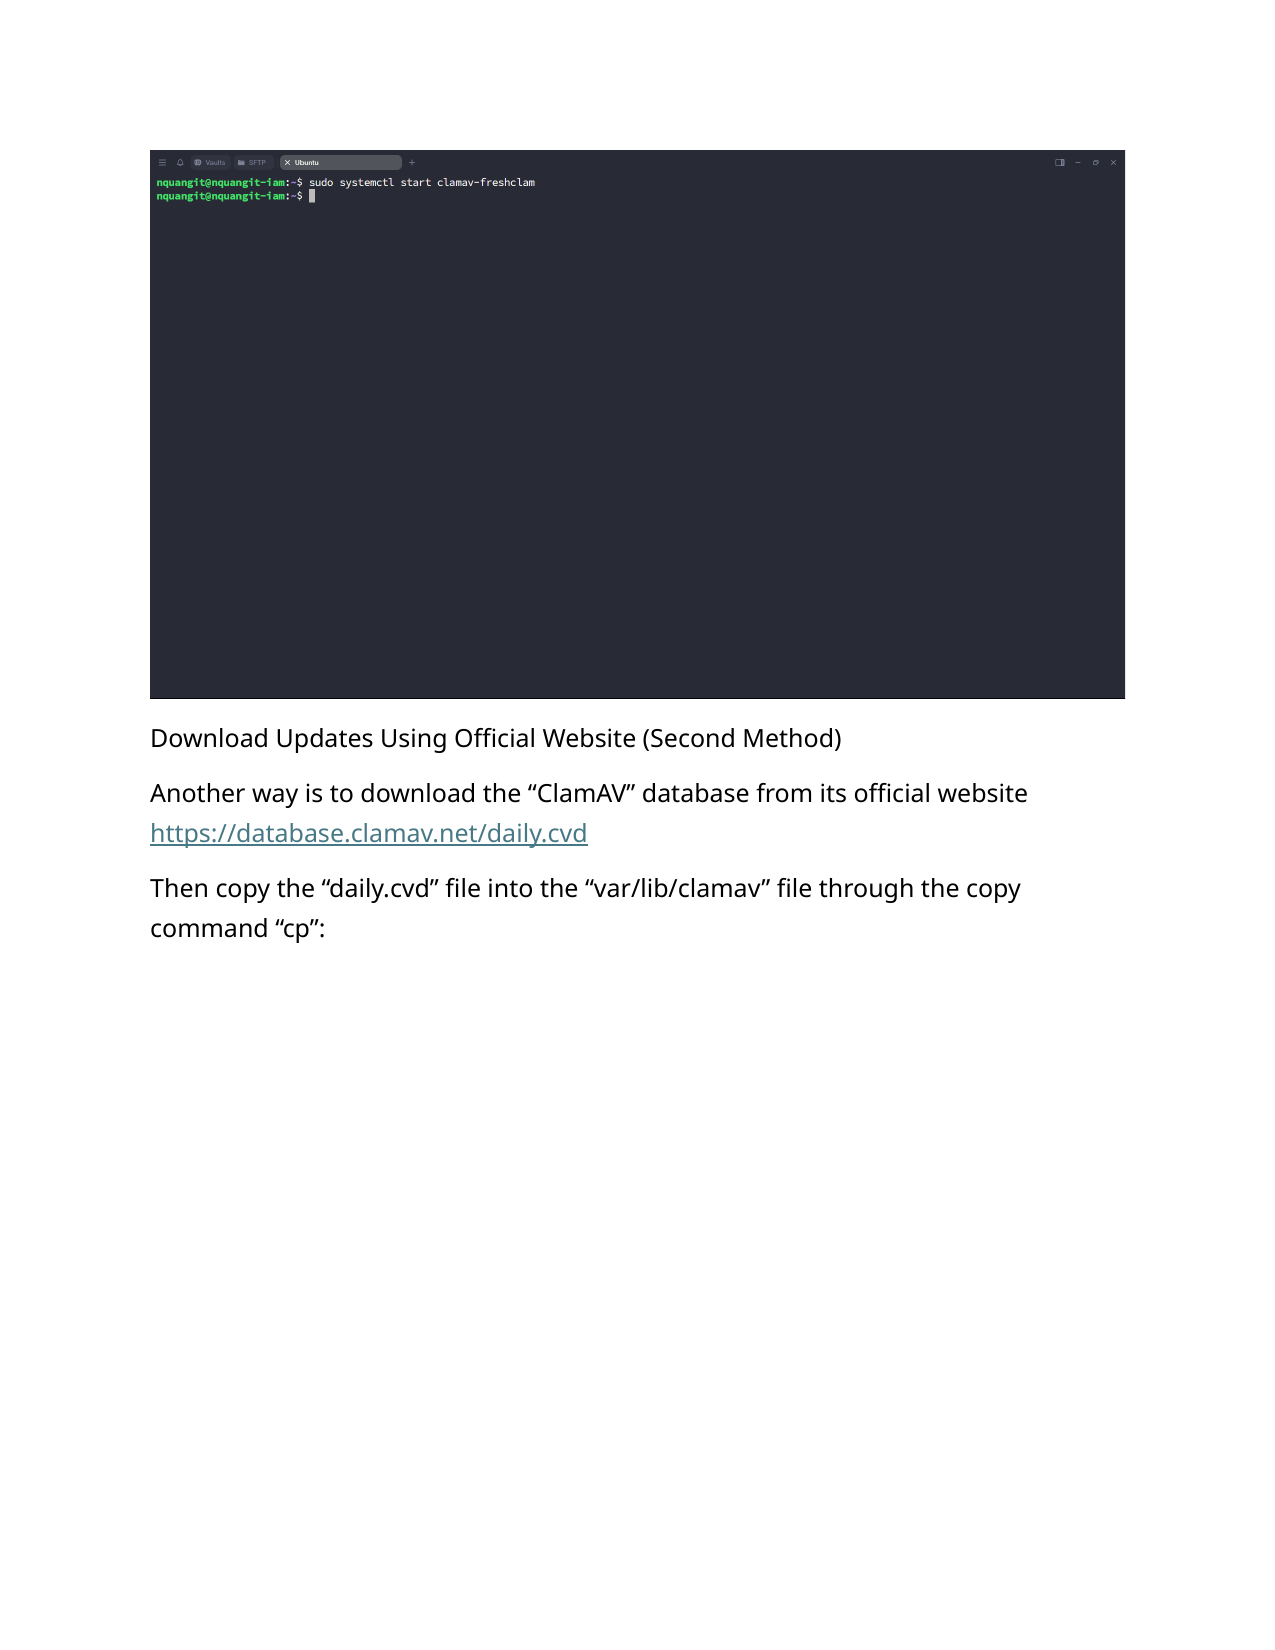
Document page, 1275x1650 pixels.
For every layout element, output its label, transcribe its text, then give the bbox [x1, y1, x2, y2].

picture [150, 150, 1125, 699]
text Another way is to download the “ClamAV” database from its official website https://database.clamav.net/daily.cvd [150, 776, 1125, 849]
text Download Updates Using Official Website (Second Method) [150, 720, 1125, 754]
text Then copy the “daily.cvd” file into the “var/lib/clamav” file through the copy command “cp”: [150, 871, 1125, 944]
